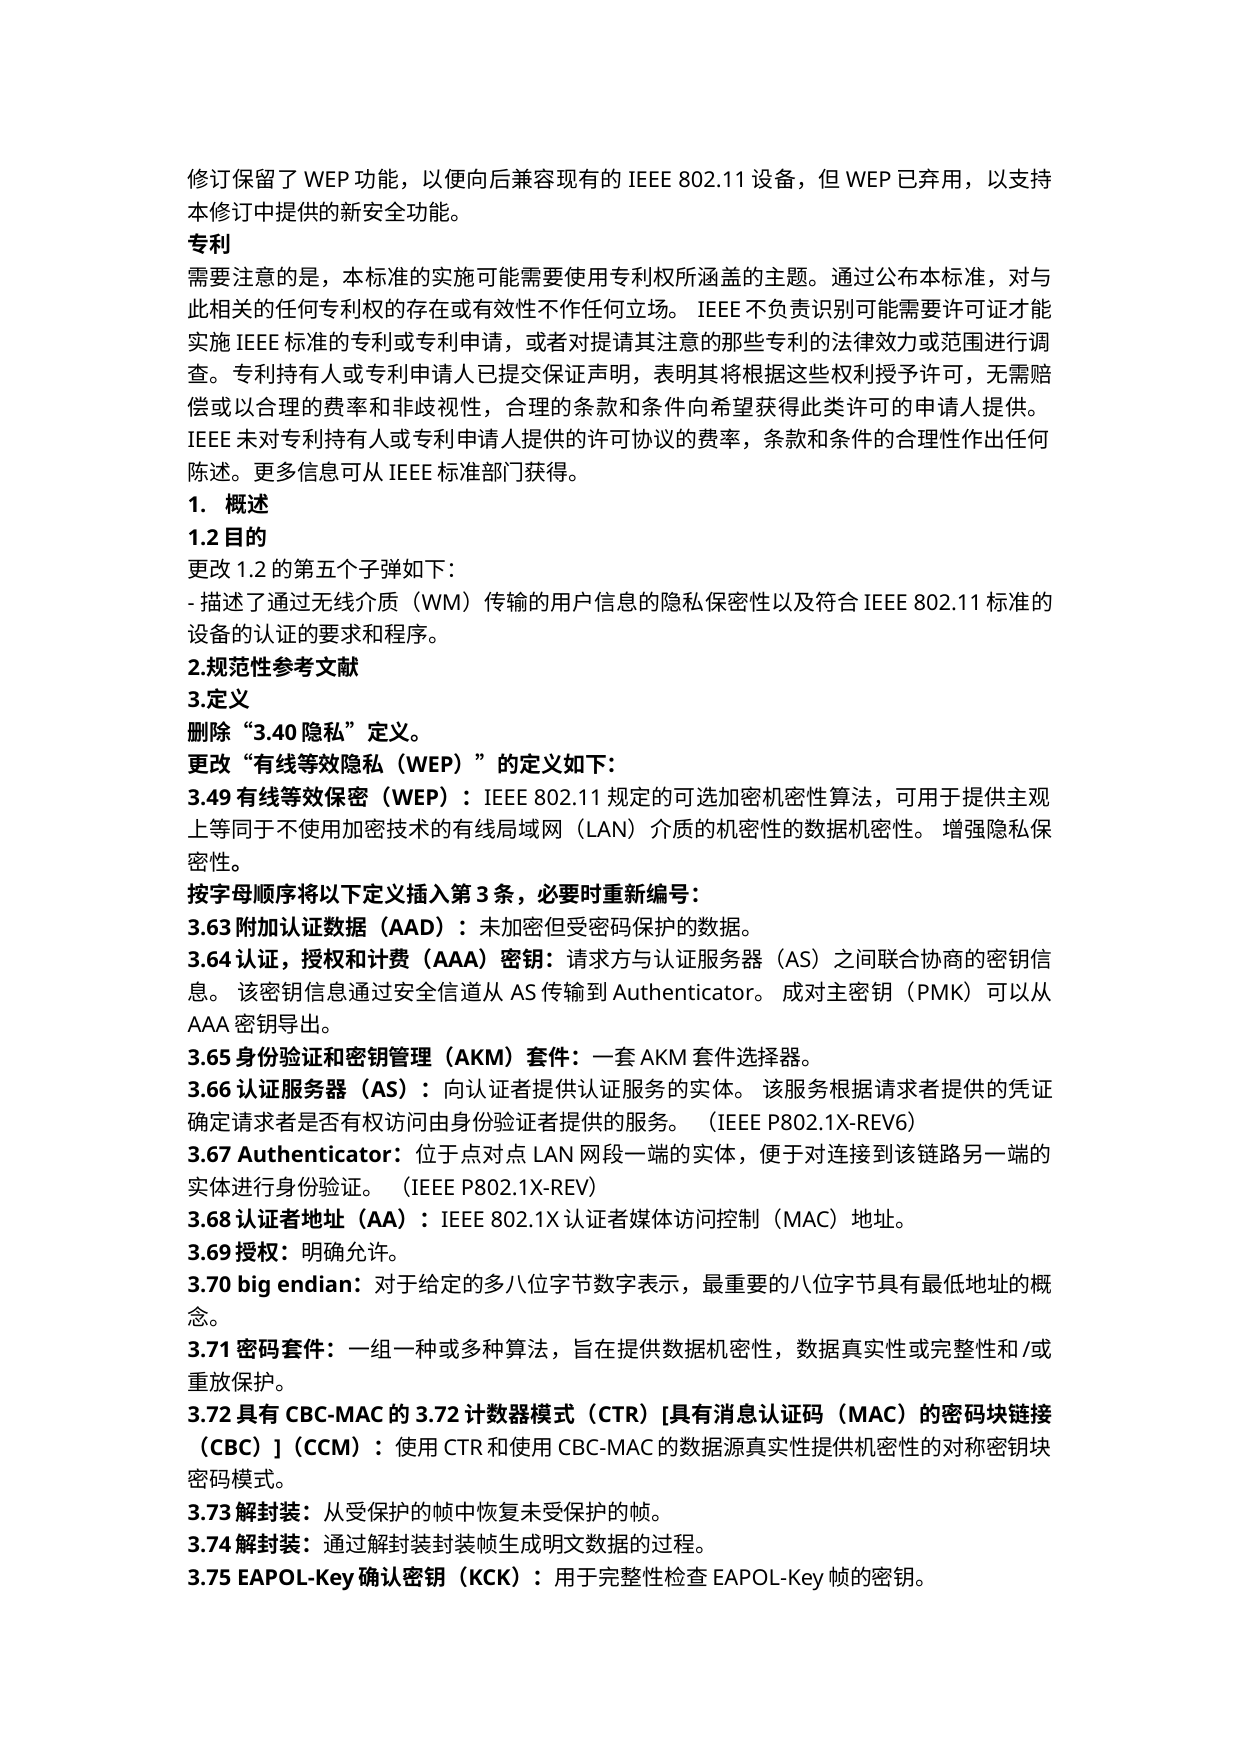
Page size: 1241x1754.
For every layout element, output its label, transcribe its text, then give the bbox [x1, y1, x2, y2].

text 3.定义 [187, 682, 1053, 714]
text 3.49有线等效保密（WEP）：IEEE 802.11规定的可选加密机密性算法，可用于提供主观上等同于不使用加密技术的有线局域网（LAN）介质的机密性的数据机密性。 增强隐私保密性。 [187, 779, 1053, 877]
text 1.2目的 [187, 519, 1053, 552]
text 3.63附加认证数据（AAD）：未加密但受密码保护的数据。 [187, 909, 1053, 942]
text 3.70 big endian：对于给定的多八位字节数字表示，最重要的八位字节具有最低地址的概念。 [187, 1267, 1053, 1332]
text 3.72具有CBC-MAC的3.72计数器模式（CTR）[具有消息认证码（MAC）的密码块链接（CBC）]（CCM）：使用CTR和使用CBC-MAC的数据源真实性提供机密性的对称密钥块密码模式。 [187, 1397, 1053, 1494]
text 3.66认证服务器（AS）：向认证者提供认证服务的实体。 该服务根据请求者提供的凭证确定请求者是否有权访问由身份验证者提供的服务。 （IEEE P802.1X-REV6） [187, 1072, 1053, 1137]
text 按字母顺序将以下定义插入第3条，必要时重新编号： [187, 877, 1053, 909]
text 3.65身份验证和密钥管理（AKM）套件：一套AKM套件选择器。 [187, 1039, 1053, 1072]
text 3.67 Authenticator：位于点对点LAN网段一端的实体，便于对连接到该链路另一端的实体进行身份验证。 （IEEE P802.1X-REV） [187, 1137, 1053, 1202]
text 专利 [187, 227, 1053, 259]
text 3.68认证者地址（AA）：IEEE 802.1X认证者媒体访问控制（MAC）地址。 [187, 1202, 1053, 1234]
list 概述 [187, 487, 1053, 519]
text 更改1.2的第五个子弹如下： [187, 552, 1053, 584]
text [187, 162, 1053, 227]
text 删除“3.40隐私”定义。 [187, 714, 1053, 747]
text - 描述了通过无线介质（WM）传输的用户信息的隐私保密性以及符合IEEE 802.11标准的设备的认证的要求和程序。 [187, 584, 1053, 649]
text 3.71密码套件：一组一种或多种算法，旨在提供数据机密性，数据真实性或完整性和/或重放保护。 [187, 1332, 1053, 1397]
text 3.73解封装：从受保护的帧中恢复未受保护的帧。 [187, 1494, 1053, 1527]
text 更改“有线等效隐私（WEP）”的定义如下： [187, 747, 1053, 779]
text 3.75 EAPOL-Key确认密钥（KCK）：用于完整性检查EAPOL-Key帧的密钥。 [187, 1559, 1053, 1592]
text 需要注意的是，本标准的实施可能需要使用专利权所涵盖的主题。通过公布本标准，对与此相关的任何专利权的存在或有效性不作任何立场。 IEEE不负责识别可能需要许可证才能实施IEEE标准的专利或专利申请，或者对提请其注意的那些专利的法律效力或范围进行调查。专利持有人或专利申请人已提交保证声明，表明其将根据这些权利授予许可，无需赔偿或以合理的费率和非歧视性，合理的条款和条件向希望获得此类许可的申请人提供。 IEEE未对专利持有人或专利申请人提供的许可协议的费率，条款和条件的合理性作出任何陈述。更多信息可从IEEE标准部门获得。 [187, 259, 1053, 487]
text 3.69授权：明确允许。 [187, 1234, 1053, 1267]
text 3.64认证，授权和计费（AAA）密钥：请求方与认证服务器（AS）之间联合协商的密钥信息。 该密钥信息通过安全信道从AS传输到Authenticator。 成对主密钥（PMK）可以从AAA密钥导出。 [187, 942, 1053, 1039]
text 3.74解封装：通过解封装封装帧生成明文数据的过程。 [187, 1527, 1053, 1559]
text 2.规范性参考文献 [187, 649, 1053, 682]
